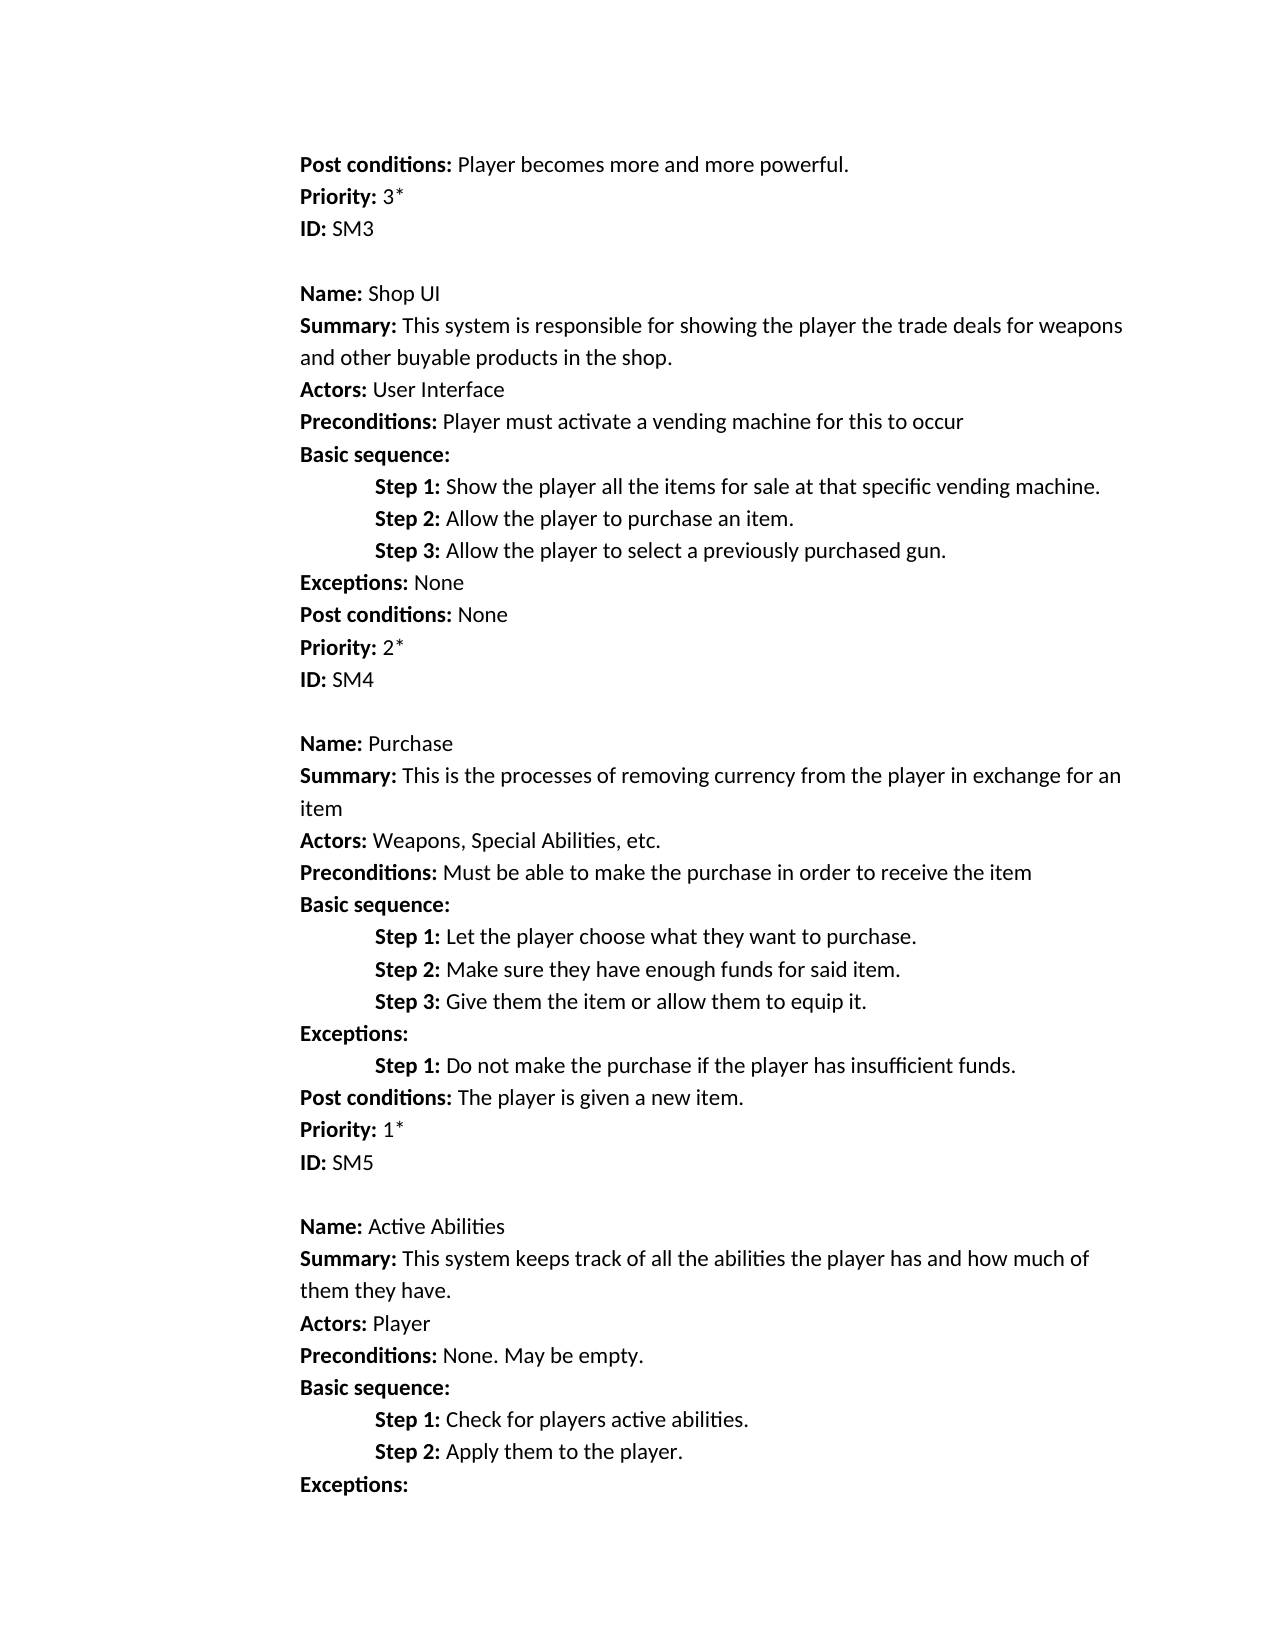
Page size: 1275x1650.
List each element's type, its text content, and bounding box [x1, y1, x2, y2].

text Exceptions: None [300, 568, 1125, 596]
text Summary: This system is responsible for showing the player the trade deals for weapons and other buyable products in the shop. [300, 311, 1125, 371]
text Step 1: Do not make the purchase if the player has insufficient funds. [375, 1051, 1125, 1079]
text Priority: 2* [300, 633, 1125, 661]
text Post conditions: Player becomes more and more powerful. [300, 150, 1125, 178]
text ID: SM5 [300, 1148, 1125, 1176]
text Step 1: Check for players active abilities. [375, 1405, 1125, 1433]
text Actors: Player [300, 1309, 1125, 1337]
text Exceptions: [300, 1470, 1125, 1498]
text Exceptions: [300, 1019, 1125, 1047]
text Preconditions: Must be able to make the purchase in order to receive the item [300, 858, 1125, 886]
text Step 2: Allow the player to purchase an item. [375, 504, 1125, 532]
text Priority: 1* [300, 1116, 1125, 1144]
text Preconditions: Player must activate a vending machine for this to occur [300, 407, 1125, 436]
text Actors: User Interface [300, 375, 1125, 403]
text Summary: This system keeps track of all the abilities the player has and how much of them they have. [300, 1244, 1125, 1304]
text Basic sequence: [300, 1373, 1125, 1401]
text Post conditions: The player is given a new item. [300, 1083, 1125, 1111]
text ID: SM3 [300, 214, 1125, 242]
text Priority: 3* [300, 182, 1125, 210]
text Summary: This is the processes of removing currency from the player in exchange for an item [300, 762, 1125, 822]
text Basic sequence: [300, 440, 1125, 468]
text Step 1: Let the player choose what they want to purchase. [375, 922, 1125, 951]
text Name: Shop UI [300, 279, 1125, 307]
text Name: Purchase [300, 729, 1125, 757]
text Name: Active Abilities [300, 1212, 1125, 1240]
text Step 2: Make sure they have enough funds for said item. [375, 955, 1125, 983]
text Step 3: Give them the item or allow them to equip it. [375, 987, 1125, 1015]
text Basic sequence: [300, 890, 1125, 918]
text Step 3: Allow the player to select a previously purchased gun. [375, 536, 1125, 564]
text Step 1: Show the player all the items for sale at that specific vending machine. [375, 472, 1125, 500]
text Preconditions: None. May be empty. [300, 1341, 1125, 1369]
text ID: SM4 [300, 665, 1125, 693]
text Post conditions: None [300, 601, 1125, 629]
text Actors: Weapons, Special Abilities, etc. [300, 826, 1125, 854]
text Step 2: Apply them to the player. [375, 1437, 1125, 1466]
